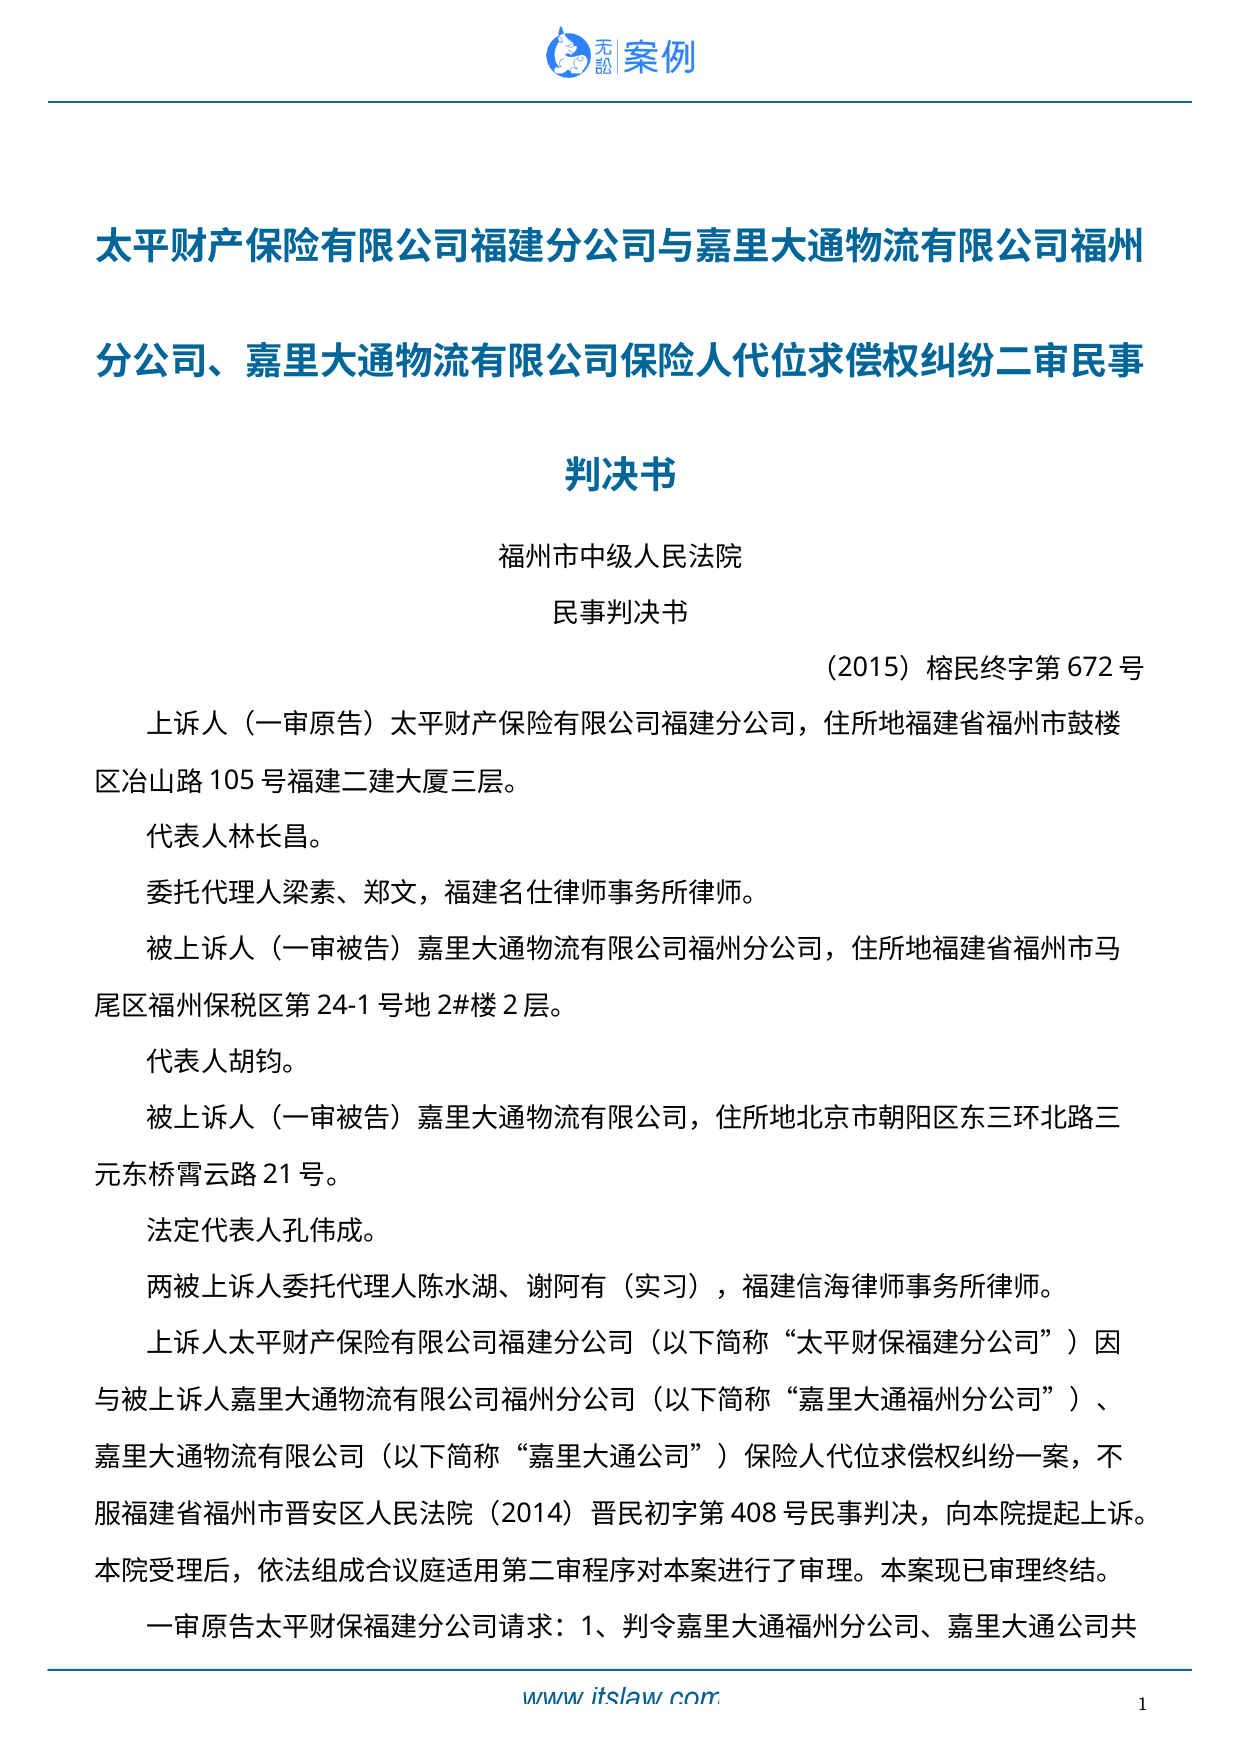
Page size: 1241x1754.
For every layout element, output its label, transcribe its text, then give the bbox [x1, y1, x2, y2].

picture [546, 26, 694, 78]
text 代表人胡钧。 [94, 1038, 1146, 1082]
text 民事判决书 [94, 588, 1146, 632]
text 代表人林长昌。 [94, 813, 1146, 857]
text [94, 1603, 1146, 1647]
text （2015）榕民终字第672号 [94, 644, 1146, 688]
text 被上诉人（一审被告）嘉里大通物流有限公司福州分公司，住所地福建省福州市马尾区福州保税区第24-1号地2#楼2层。 [94, 925, 1146, 1026]
text 上诉人太平财产保险有限公司福建分公司（以下简称“太平财保福建分公司”）因与被上诉人嘉里大通物流有限公司福州分公司（以下简称“嘉里大通福州分公司”）、嘉里大通物流有限公司（以下简称“嘉里大通公司”）保险人代位求偿权纠纷一案，不服福建省福州市晋安区人民法院（2014）晋民初字第408号民事判决，向本院提起上诉。本院受理后，依法组成合议庭适用第二审程序对本案进行了审理。本案现已审理终结。 [94, 1318, 1146, 1591]
text 法定代表人孔伟成。 [94, 1207, 1146, 1251]
text 被上诉人（一审被告）嘉里大通物流有限公司，住所地北京市朝阳区东三环北路三元东桥霄云路21号。 [94, 1093, 1146, 1195]
text 福州市中级人民法院 [94, 532, 1146, 577]
text 两被上诉人委托代理人陈水湖、谢阿有（实习），福建信海律师事务所律师。 [94, 1262, 1146, 1306]
text 上诉人（一审原告）太平财产保险有限公司福建分公司，住所地福建省福州市鼓楼区冶山路105号福建二建大厦三层。 [94, 700, 1146, 801]
text 委托代理人梁素、郑文，福建名仕律师事务所律师。 [94, 869, 1146, 913]
text 太平财产保险有限公司福建分公司与嘉里大通物流有限公司福州分公司、嘉里大通物流有限公司保险人代位求偿权纠纷二审民事判决书 [94, 85, 1146, 516]
picture [523, 1687, 720, 1704]
